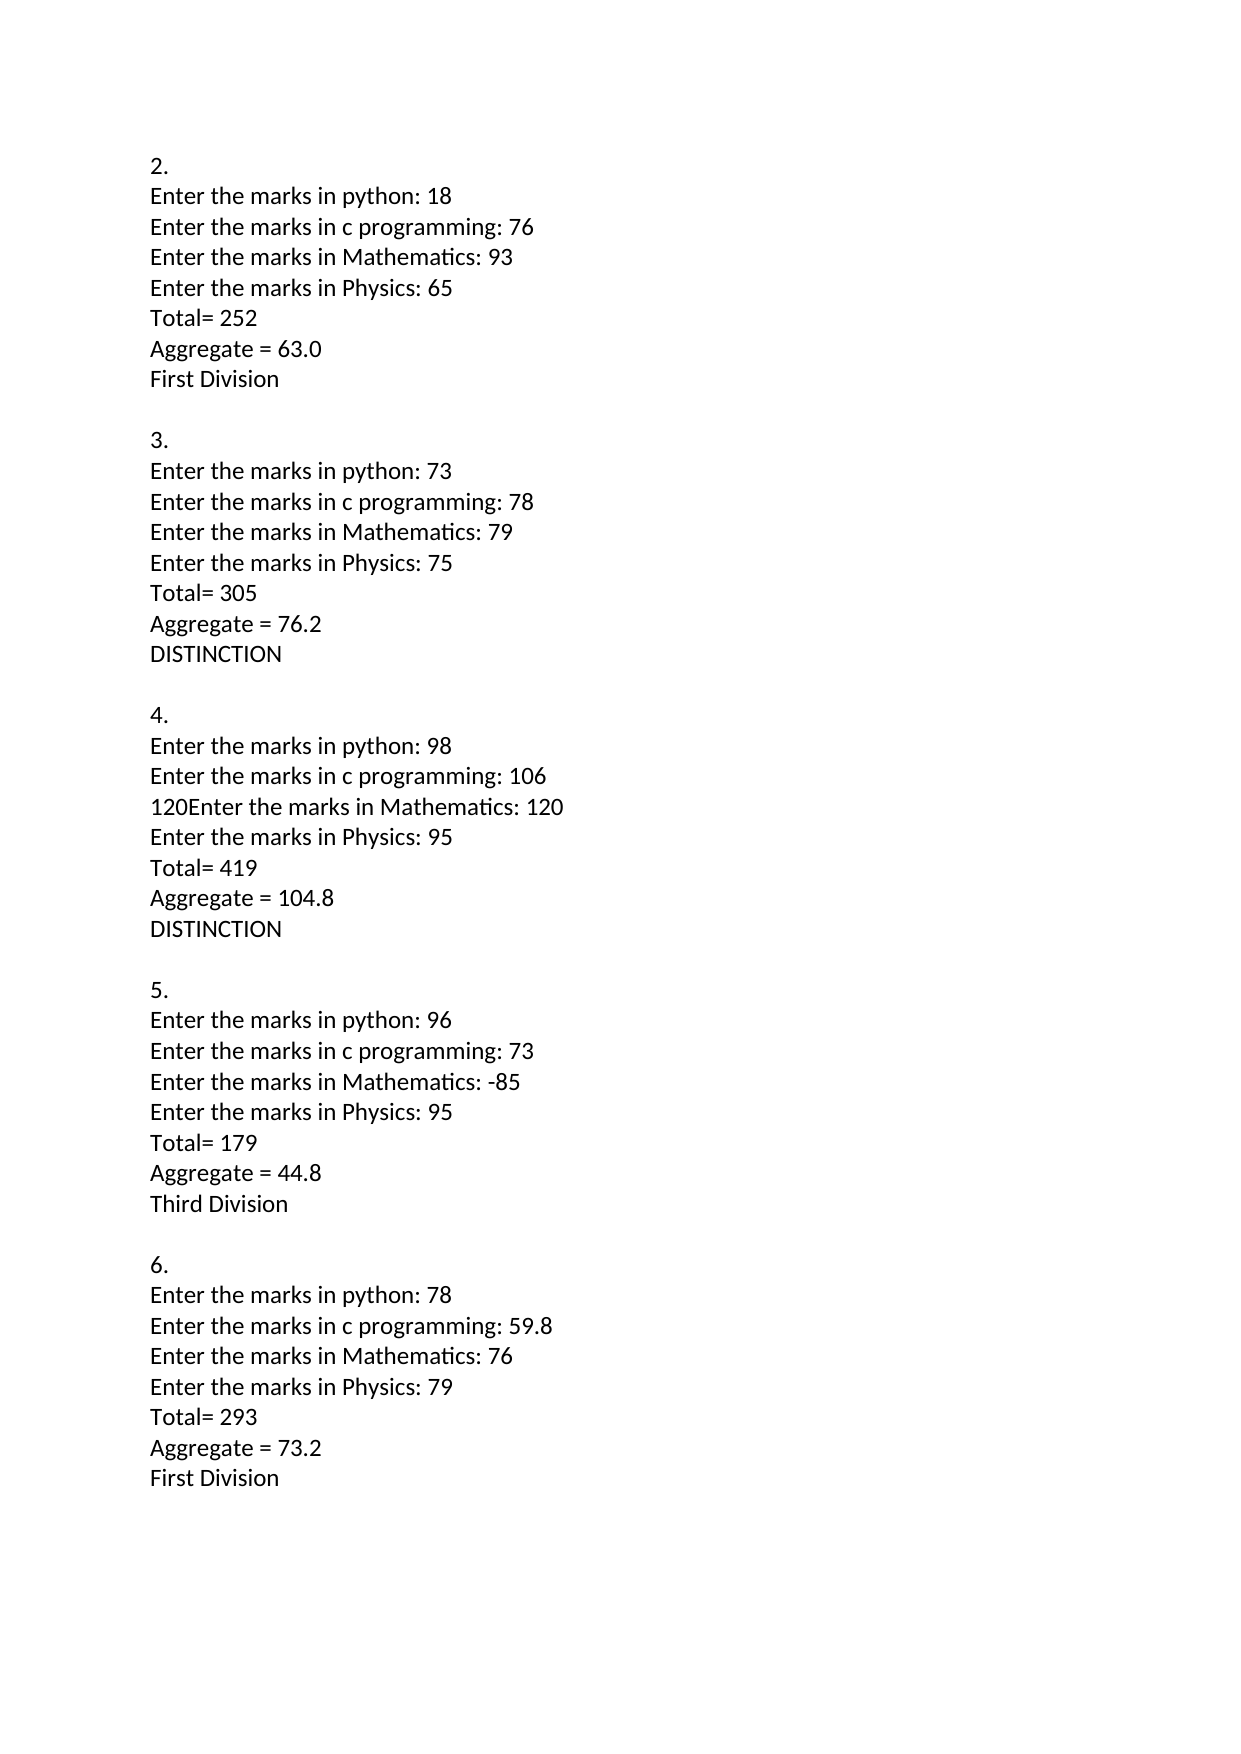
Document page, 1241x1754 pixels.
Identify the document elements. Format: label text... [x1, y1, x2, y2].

text Enter the marks in c programming: 59.8 [150, 1310, 1090, 1340]
text Enter the marks in Mathematics: 76 [150, 1340, 1090, 1371]
text 120Enter the marks in Mathematics: 120 [150, 791, 1090, 821]
text 6. [150, 1249, 1090, 1279]
text Enter the marks in Physics: 95 [150, 821, 1090, 852]
text Enter the marks in python: 73 [150, 455, 1090, 486]
text 3. [150, 425, 1090, 455]
text Total= 252 [150, 303, 1090, 333]
text Enter the marks in python: 78 [150, 1279, 1090, 1310]
text Total= 305 [150, 577, 1090, 608]
text Enter the marks in c programming: 73 [150, 1035, 1090, 1066]
text Enter the marks in Physics: 65 [150, 272, 1090, 303]
text Enter the marks in Mathematics: 93 [150, 242, 1090, 272]
text Enter the marks in Physics: 79 [150, 1371, 1090, 1401]
text Aggregate = 73.2 [150, 1432, 1090, 1462]
text First Division [150, 1462, 1090, 1493]
text Enter the marks in Physics: 75 [150, 547, 1090, 577]
text Enter the marks in python: 98 [150, 730, 1090, 760]
text 5. [150, 974, 1090, 1004]
text Enter the marks in Physics: 95 [150, 1096, 1090, 1127]
text 2. [150, 150, 1090, 181]
text DISTINCTION [150, 638, 1090, 669]
text Aggregate = 104.8 [150, 882, 1090, 913]
text 4. [150, 699, 1090, 730]
text Enter the marks in c programming: 76 [150, 211, 1090, 242]
text Aggregate = 76.2 [150, 608, 1090, 638]
text DISTINCTION [150, 913, 1090, 943]
text Total= 179 [150, 1127, 1090, 1157]
text Enter the marks in python: 96 [150, 1004, 1090, 1035]
text Total= 293 [150, 1401, 1090, 1432]
text Aggregate = 63.0 [150, 333, 1090, 364]
text Total= 419 [150, 852, 1090, 882]
text Enter the marks in c programming: 78 [150, 486, 1090, 516]
text First Division [150, 364, 1090, 394]
text Enter the marks in c programming: 106 [150, 760, 1090, 791]
text Third Division [150, 1188, 1090, 1218]
text Enter the marks in Mathematics: 79 [150, 516, 1090, 547]
text Aggregate = 44.8 [150, 1157, 1090, 1188]
text Enter the marks in python: 18 [150, 181, 1090, 211]
text Enter the marks in Mathematics: -85 [150, 1066, 1090, 1096]
